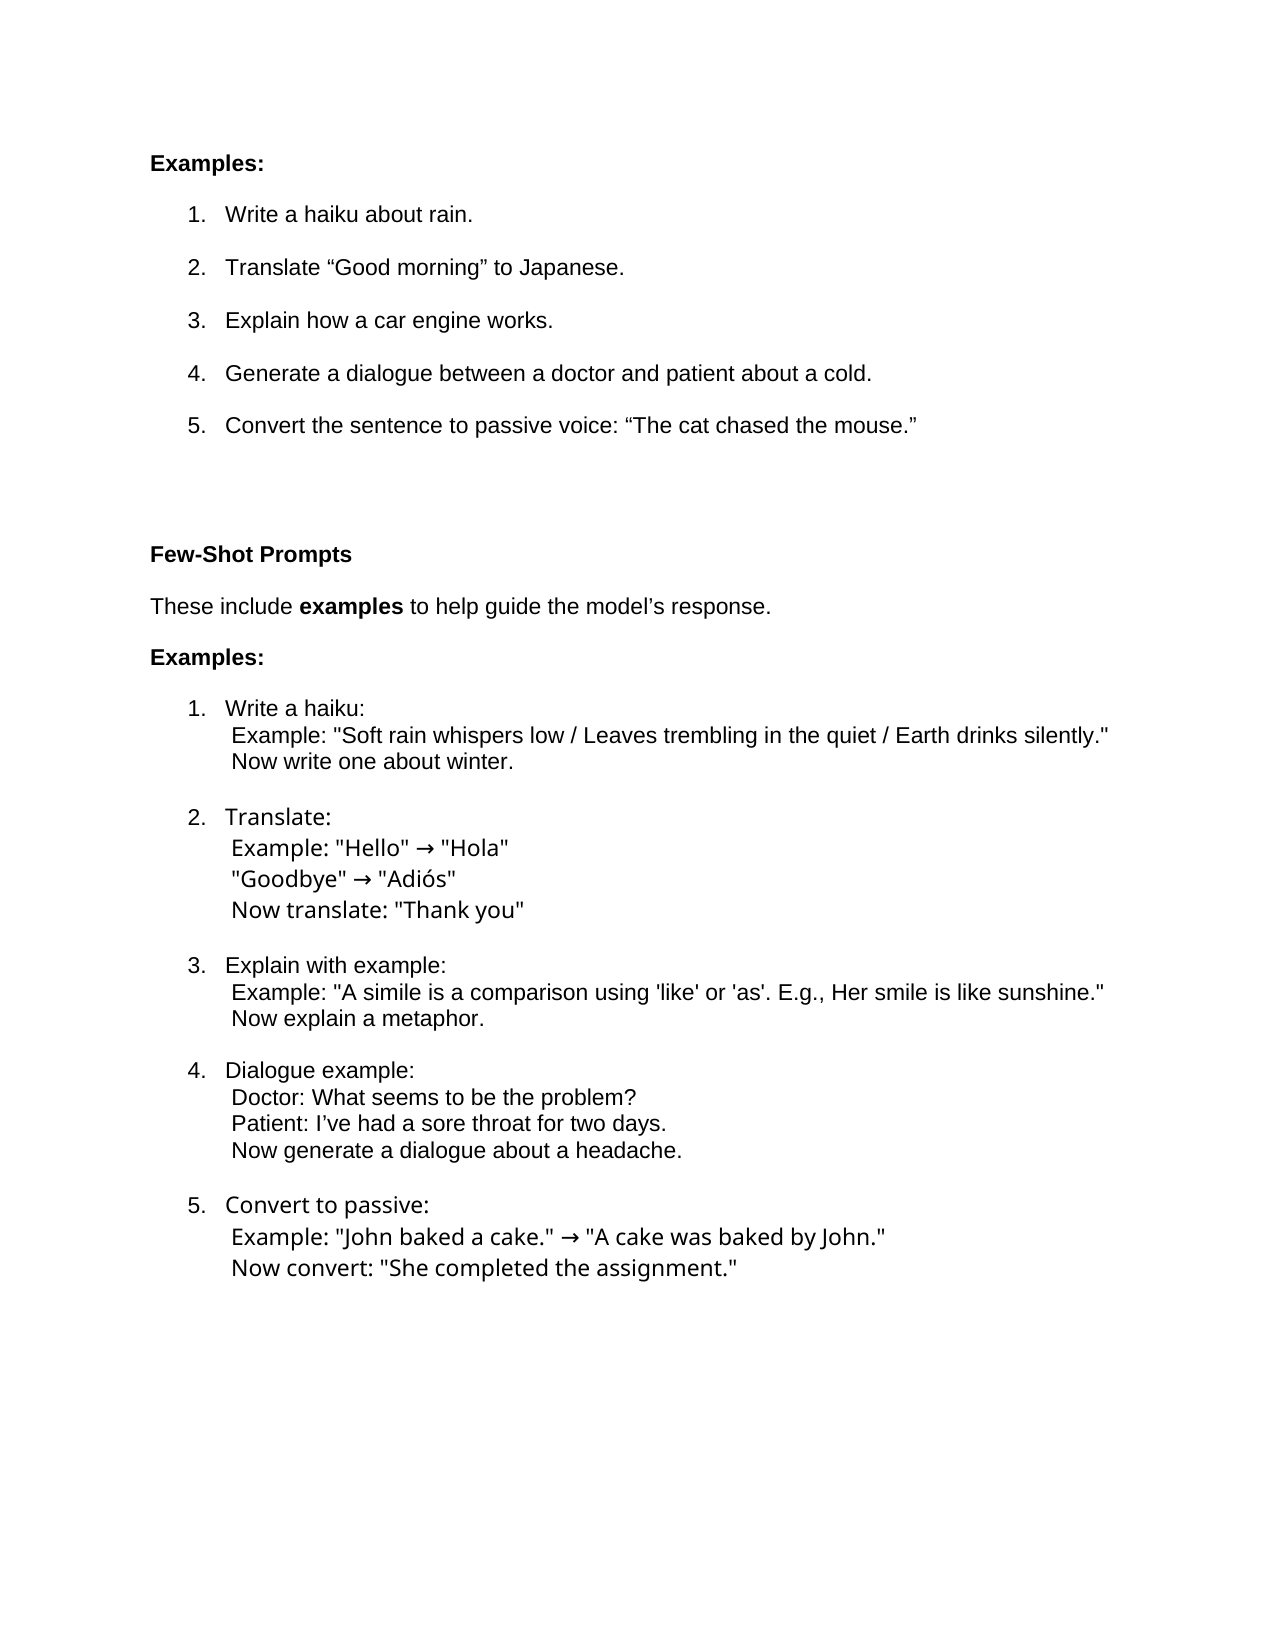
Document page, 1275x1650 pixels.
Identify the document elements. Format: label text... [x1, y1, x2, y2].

list Generate a dialogue between a doctor and patient about a cold. [187, 359, 1125, 412]
list Dialogue example: Doctor: What seems to be the problem? Patient: I’ve had a sore throat for two days. Now generate a dialogue about a headache. [187, 1057, 1125, 1189]
list Write a haiku: Example: "Soft rain whispers low / Leaves trembling in the quiet / Earth drinks silently." Now write one about winter. [187, 695, 1125, 801]
list Write a haiku about rain. [187, 201, 1125, 254]
list Explain with example: Example: "A simile is a comparison using 'like' or 'as'. E.g., Her smile is like sunshine." Now explain a metaphor. [187, 952, 1125, 1057]
subtitle Examples: [150, 150, 1125, 176]
subtitle Examples: [150, 644, 1125, 670]
list Convert to passive: Example: "John baked a cake." → "A cake was baked by John." Now convert: "She completed the assignment." [187, 1189, 1125, 1309]
list Explain how a car engine works. [187, 307, 1125, 359]
text These include examples to help guide the model’s response. [150, 593, 1125, 619]
list Convert the sentence to passive voice: “The cat chased the mouse.” [187, 412, 1125, 465]
list Translate “Good morning” to Japanese. [187, 254, 1125, 307]
list Translate: Example: "Hello" → "Hola" "Goodbye" → "Adiós" Now translate: "Thank you" [187, 801, 1125, 952]
subtitle Few-Shot Prompts [150, 541, 1125, 568]
